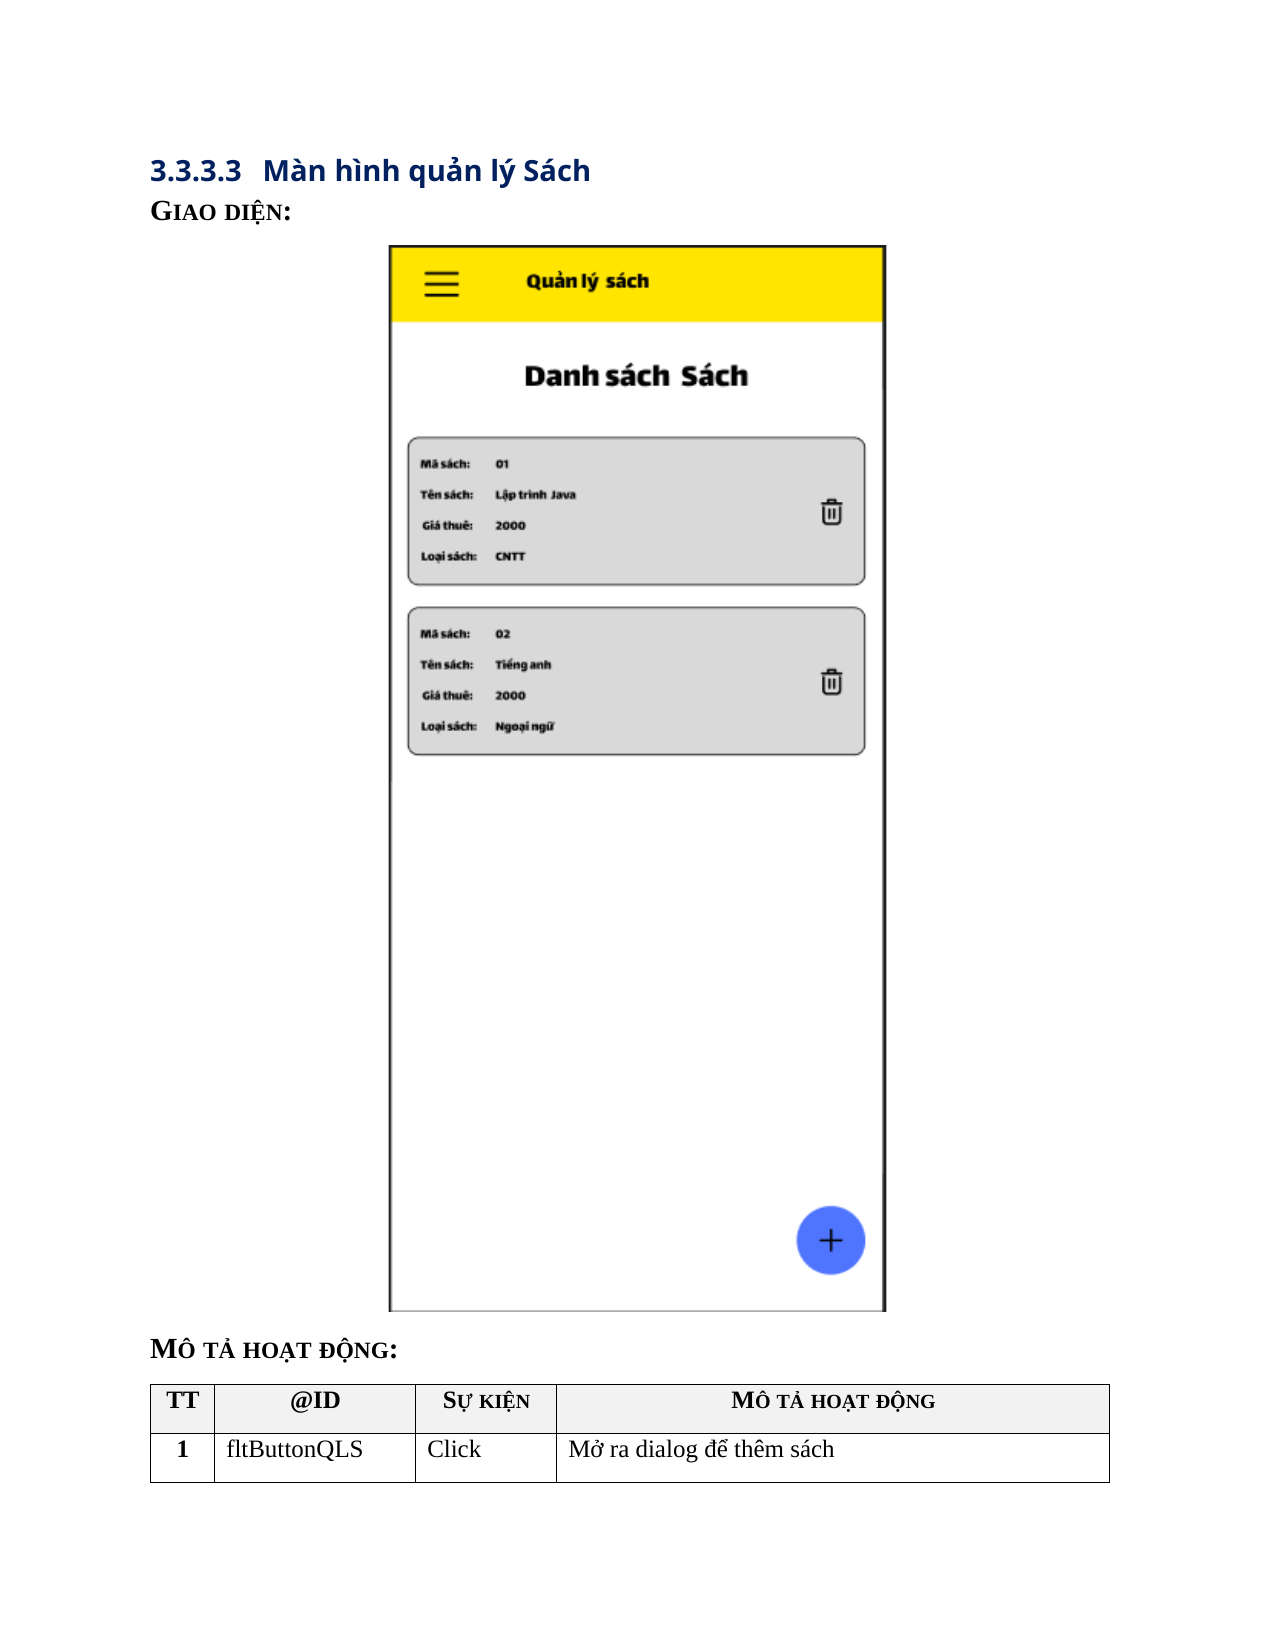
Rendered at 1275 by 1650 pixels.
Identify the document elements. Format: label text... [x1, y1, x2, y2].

text Mô tả hoạt động: [150, 1331, 1125, 1365]
subtitle Màn hình quản lý Sách [150, 150, 1125, 190]
table_header Sự kiện [416, 1385, 556, 1433]
table_header @ID [215, 1385, 415, 1433]
table_cell 1 [151, 1434, 214, 1482]
table_cell Click [416, 1434, 556, 1482]
table_header Mô tả hoạt động [557, 1385, 1109, 1433]
table_cell fltButtonQLS [215, 1434, 415, 1482]
text Giao diện: [150, 193, 1125, 226]
table_header TT [151, 1385, 214, 1433]
picture [388, 245, 887, 1312]
table_cell Mở ra dialog để thêm sách [557, 1434, 1109, 1482]
